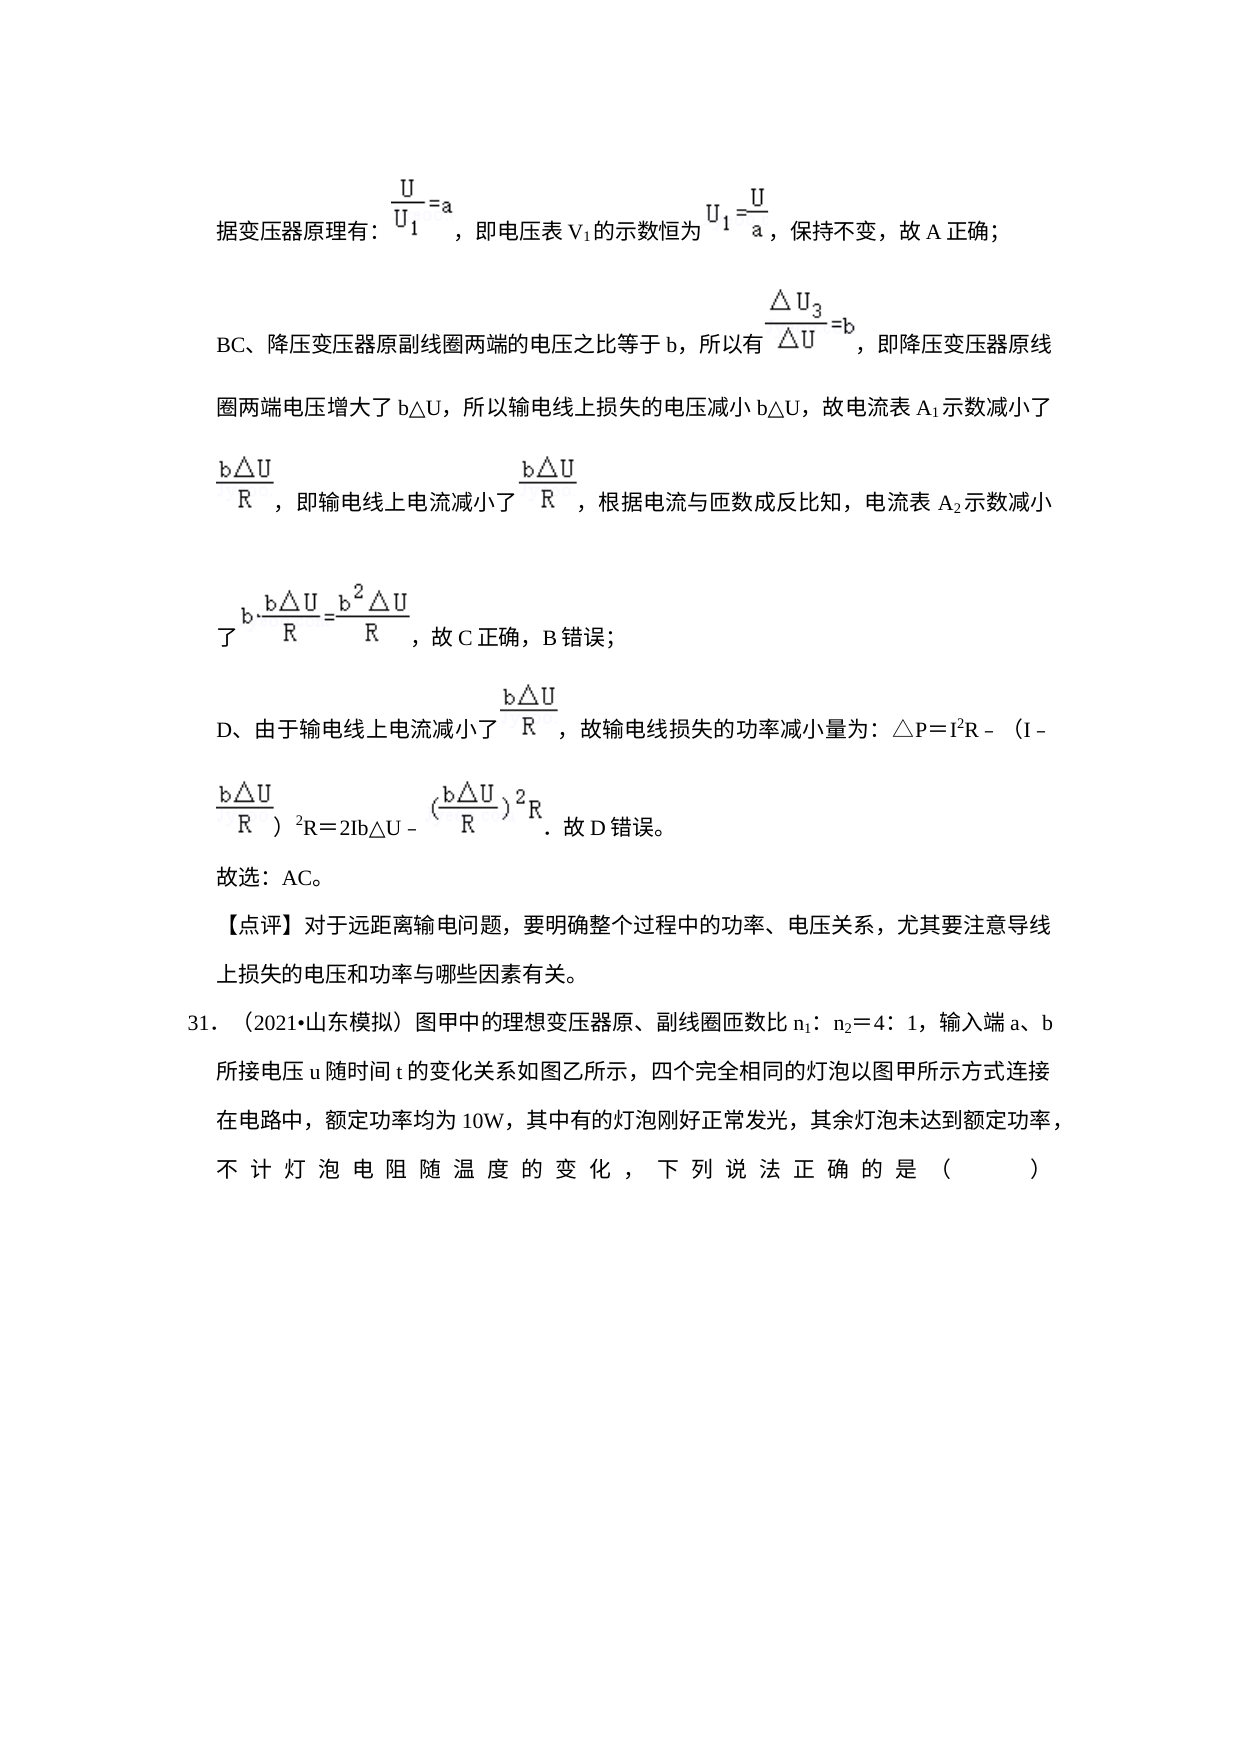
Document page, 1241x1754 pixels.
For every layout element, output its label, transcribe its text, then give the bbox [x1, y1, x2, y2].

text 31．（2021•山东模拟）图甲中的理想变压器原、副线圈匝数比n1：n2＝4：1，输入端a、b所接电压u随时间t的变化关系如图乙所示，四个完全相同的灯泡以图甲所示方式连接在电路中，额定功率均为10W，其中有的灯泡刚好正常发光，其余灯泡未达到额定功率，不计灯泡电阻随温度的变化，下列说法正确的是（ ） [187, 1005, 1053, 1184]
picture [518, 456, 577, 511]
picture [216, 780, 274, 836]
text 【点评】对于远距离输电问题，要明确整个过程中的功率、电压关系，尤其要注意导线上损失的电压和功率与哪些因素有关。 [216, 908, 1053, 989]
picture [764, 288, 856, 353]
picture [500, 683, 558, 738]
picture [237, 581, 410, 646]
text 故选：AC。 [216, 859, 1053, 892]
text BC、降压变压器原副线圈两端的电压之比等于b，所以有，即降压变压器原线圈两端电压增大了b△U，所以输电线上损失的电压减小b△U，故电流表A1示数减小了，即输电线上电流减小了，根据电流与匝数成反比知，电流表A2示数减小了，故C正确，B错误； [216, 275, 1053, 665]
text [216, 162, 1053, 259]
picture [216, 456, 274, 511]
text D、由于输电线上电流减小了，故输电线损失的功率减小量为：△P＝I2R﹣（I﹣）2R＝2Ib△U﹣．故D错误。 [216, 681, 1053, 844]
picture [423, 780, 542, 836]
picture [702, 185, 769, 240]
picture [391, 175, 454, 240]
